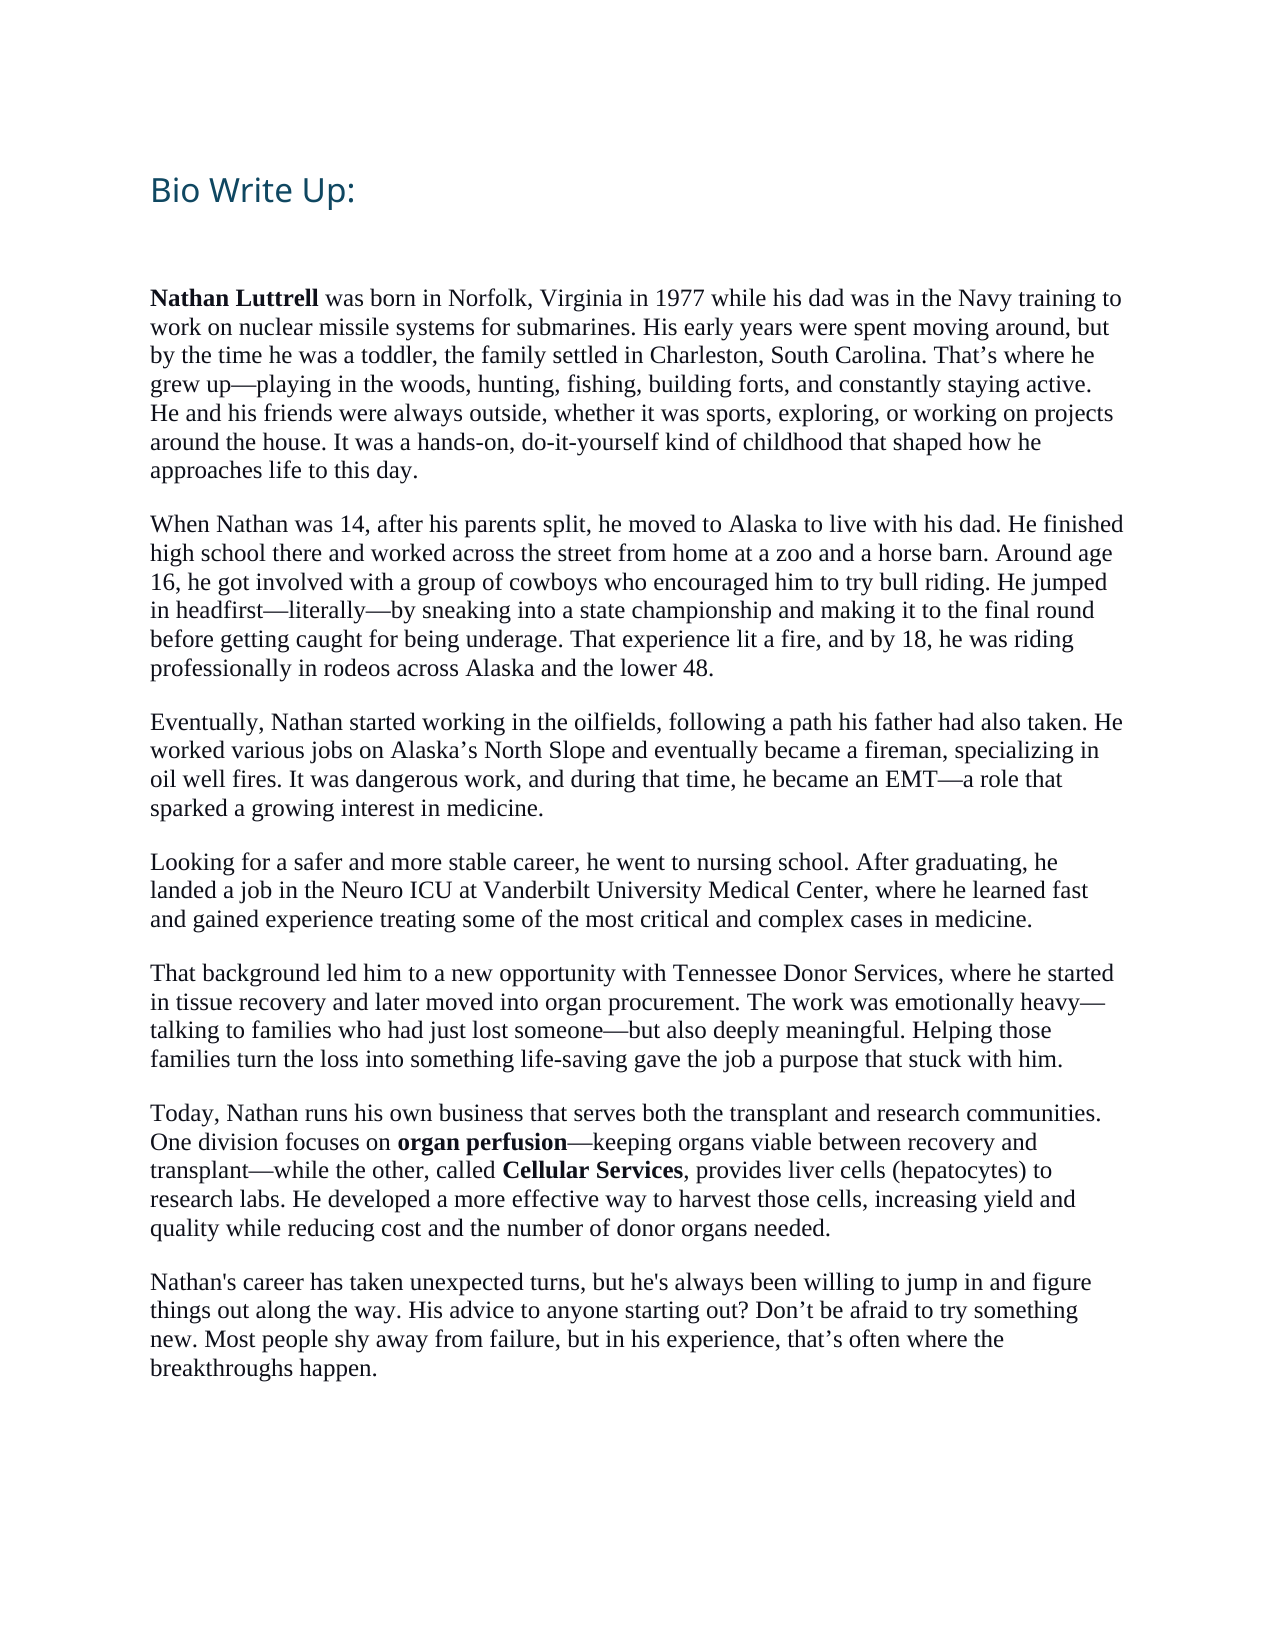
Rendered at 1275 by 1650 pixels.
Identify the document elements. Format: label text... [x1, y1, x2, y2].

text Today, Nathan runs his own business that serves both the transplant and research communities. One division focuses on organ perfusion—keeping organs viable between recovery and transplant—while the other, called Cellular Services, provides liver cells (hepatocytes) to research labs. He developed a more effective way to harvest those cells, increasing yield and quality while reducing cost and the number of donor organs needed. [150, 1098, 1125, 1242]
text That background led him to a new opportunity with Tennessee Donor Services, where he started in tissue recovery and later moved into organ procurement. The work was emotionally heavy—talking to families who had just lost someone—but also deeply meaningful. Helping those families turn the loss into something life-saving gave the job a purpose that stuck with him. [150, 958, 1125, 1073]
text Nathan Luttrell was born in Norfolk, Virginia in 1977 while his dad was in the Navy training to work on nuclear missile systems for submarines. His early years were spent moving around, but by the time he was a toddler, the family settled in Charleston, South Carolina. That’s where he grew up—playing in the woods, hunting, fishing, building forts, and constantly staying active. He and his friends were always outside, whether it was sports, exploring, or working on projects around the house. It was a hands-on, do-it-yourself kind of childhood that shaped how he approaches life to this day. [150, 283, 1125, 484]
subtitle Bio Write Up: [150, 167, 1125, 212]
text When Nathan was 14, after his parents split, he moved to Alaska to live with his dad. He finished high school there and worked across the street from home at a zoo and a horse barn. Around age 16, he got involved with a group of cowboys who encouraged him to try bull riding. He jumped in headfirst—literally—by sneaking into a state championship and making it to the final round before getting caught for being underage. That experience lit a fire, and by 18, he was riding professionally in rodeos across Alaska and the lower 48. [150, 509, 1125, 682]
text Looking for a safer and more stable career, he went to nursing school. After graduating, he landed a job in the Neuro ICU at Vanderbilt University Medical Center, where he learned fast and gained experience treating some of the most critical and complex cases in medicine. [150, 847, 1125, 933]
text Nathan's career has taken unexpected turns, but he's always been willing to jump in and figure things out along the way. His advice to anyone starting out? Don’t be afraid to try something new. Most people shy away from failure, but in his experience, that’s often where the breakthroughs happen. [150, 1267, 1125, 1439]
text Eventually, Nathan started working in the oilfields, following a path his father had also taken. He worked various jobs on Alaska’s North Slope and eventually became a fireman, specializing in oil well fires. It was dangerous work, and during that time, he became an EMT—a role that sparked a growing interest in medicine. [150, 707, 1125, 822]
